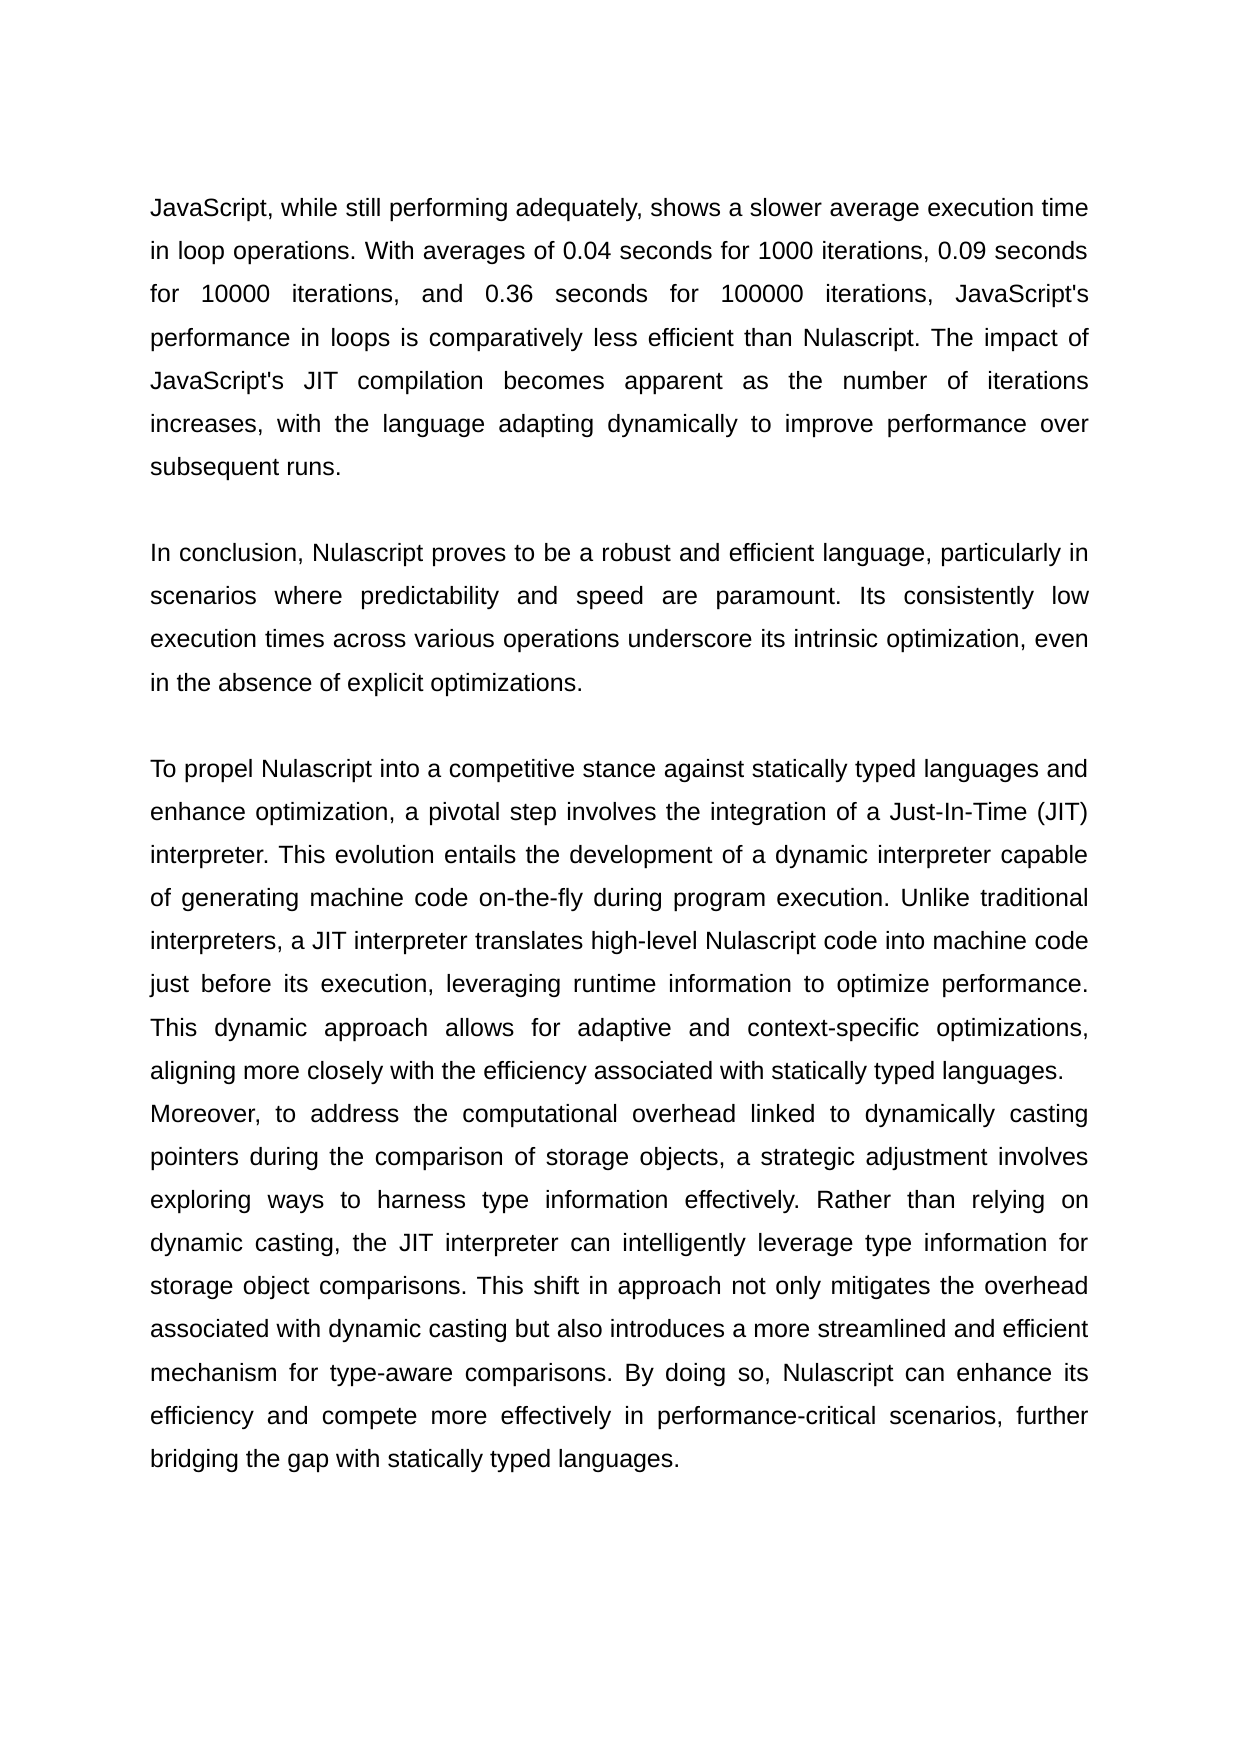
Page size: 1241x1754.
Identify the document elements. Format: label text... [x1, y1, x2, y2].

text Moreover, to address the computational overhead linked to dynamically casting pointers during the comparison of storage objects, a strategic adjustment involves exploring ways to harness type information effectively. Rather than relying on dynamic casting, the JIT interpreter can intelligently leverage type information for storage object comparisons. This shift in approach not only mitigates the overhead associated with dynamic casting but also introduces a more streamlined and efficient mechanism for type-aware comparisons. By doing so, Nulascript can enhance its efficiency and compete more effectively in performance-critical scenarios, further bridging the gap with statically typed languages. [150, 1099, 1090, 1472]
text JavaScript, while still performing adequately, shows a slower average execution time in loop operations. With averages of 0.04 seconds for 1000 iterations, 0.09 seconds for 10000 iterations, and 0.36 seconds for 100000 iterations, JavaScript's performance in loops is comparatively less efficient than Nulascript. The impact of JavaScript's JIT compilation becomes apparent as the number of iterations increases, with the language adapting dynamically to improve performance over subsequent runs. [150, 193, 1090, 481]
text In conclusion, Nulascript proves to be a robust and efficient language, particularly in scenarios where predictability and speed are paramount. Its consistently low execution times across various operations underscore its intrinsic optimization, even in the absence of explicit optimizations. [150, 538, 1090, 696]
text To propel Nulascript into a competitive stance against statically typed languages and enhance optimization, a pivotal step involves the integration of a Just-In-Time (JIT) interpreter. This evolution entails the development of a dynamic interpreter capable of generating machine code on-the-fly during program execution. Unlike traditional interpreters, a JIT interpreter translates high-level Nulascript code into machine code just before its execution, leveraging runtime information to optimize performance. This dynamic approach allows for adaptive and context-specific optimizations, aligning more closely with the efficiency associated with statically typed languages. [150, 754, 1090, 1084]
